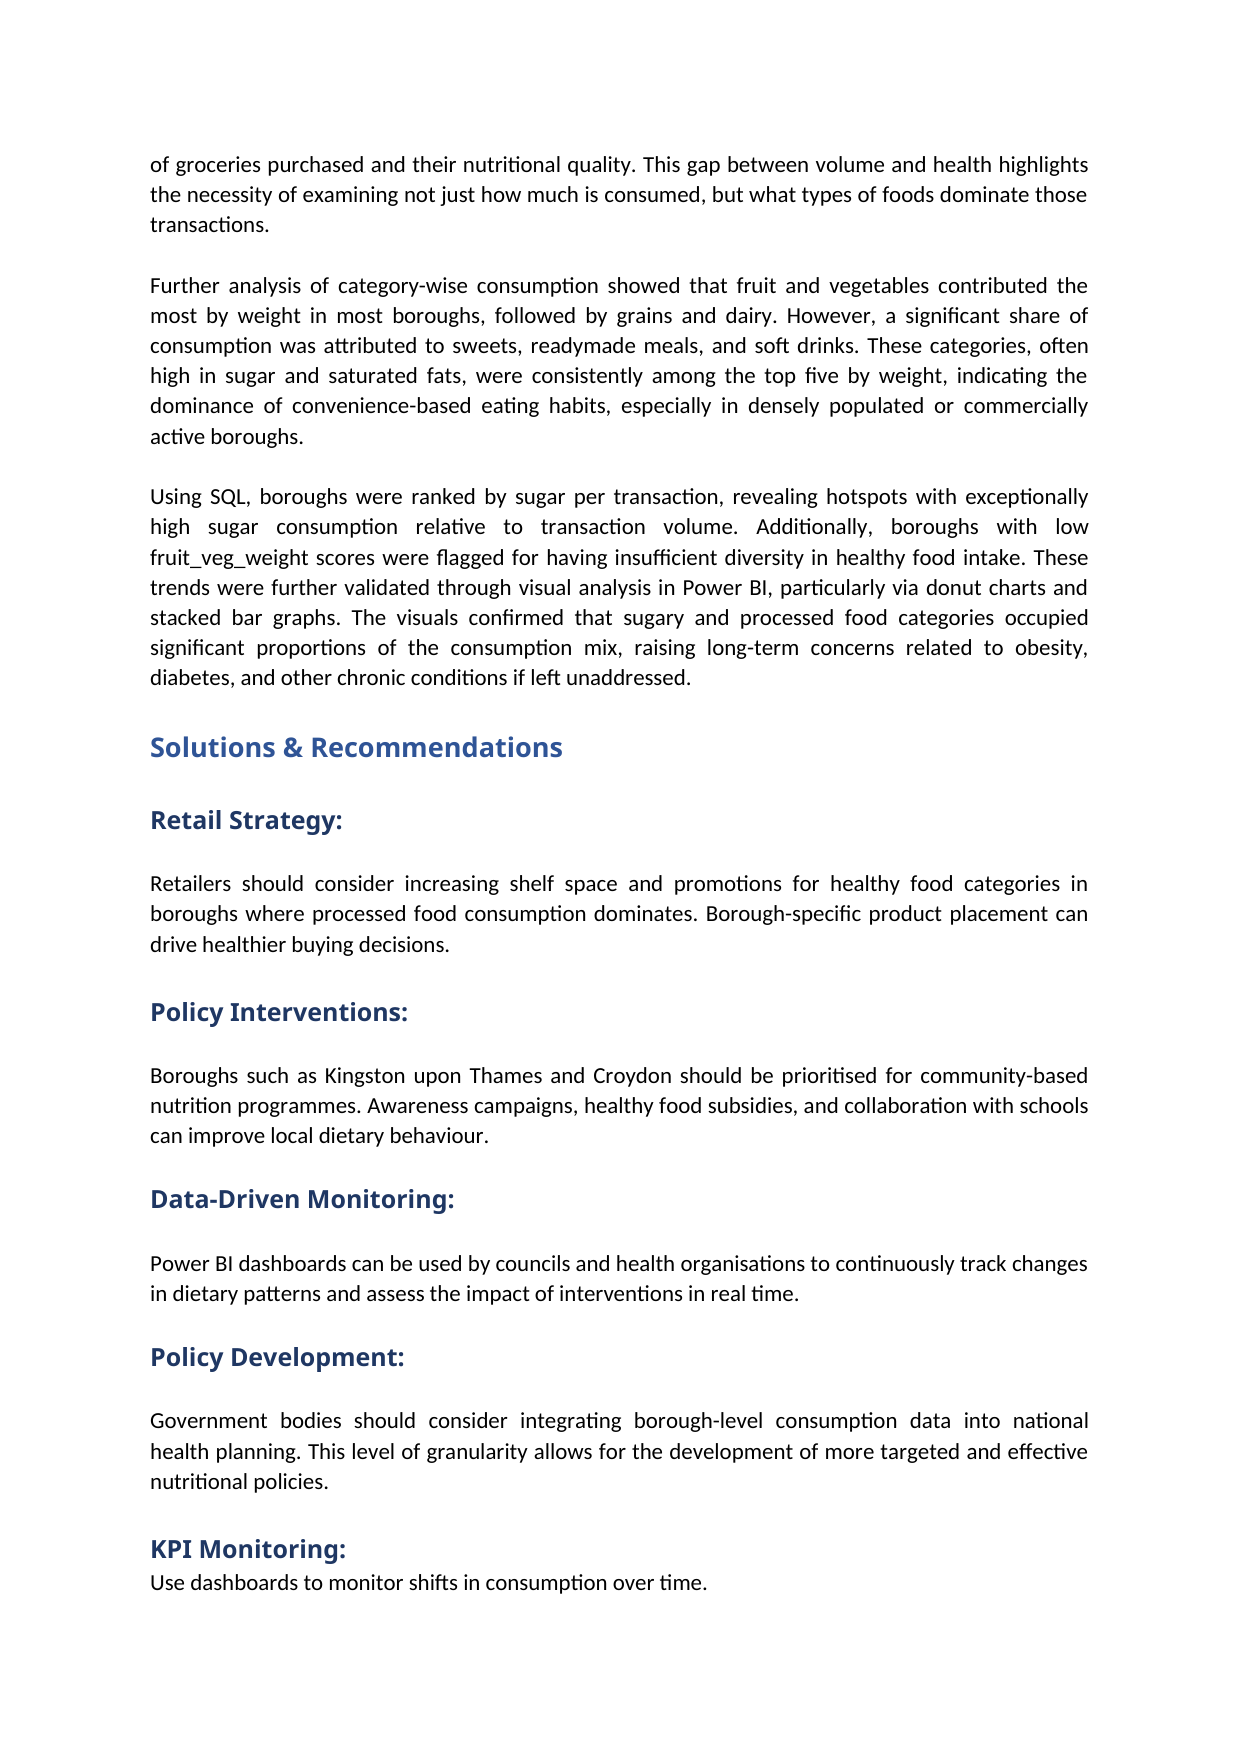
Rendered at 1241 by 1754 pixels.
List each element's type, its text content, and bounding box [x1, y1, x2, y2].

text Retailers should consider increasing shelf space and promotions for healthy food categories in boroughs where processed food consumption dominates. Borough-specific product placement can drive healthier buying decisions. [150, 869, 1090, 958]
text Data-Driven Monitoring: [150, 1182, 1090, 1216]
text Power BI dashboards can be used by councils and health organisations to continuously track changes in dietary patterns and assess the impact of interventions in real time. [150, 1249, 1090, 1307]
text Government bodies should consider integrating borough-level consumption data into national health planning. This level of granularity allows for the development of more targeted and effective nutritional policies. [150, 1407, 1090, 1495]
subtitle Solutions & Recommendations [150, 728, 1090, 765]
text Policy Development: [150, 1340, 1090, 1374]
subtitle Retail Strategy: [150, 802, 1090, 836]
subtitle Policy Interventions: [150, 994, 1090, 1028]
text Boroughs such as Kingston upon Thames and Croydon should be prioritised for community-based nutrition programmes. Awareness campaigns, healthy food subsidies, and collaboration with schools can improve local dietary behaviour. [150, 1061, 1090, 1150]
subtitle KPI Monitoring: [150, 1532, 1090, 1566]
text Using SQL, boroughs were ranked by sugar per transaction, revealing hotspots with exceptionally high sugar consumption relative to transaction volume. Additionally, boroughs with low fruit_veg_weight scores were flagged for having insufficient diversity in healthy food intake. These trends were further validated through visual analysis in Power BI, particularly via donut charts and stacked bar graphs. The visuals confirmed that sugary and processed food categories occupied significant proportions of the consumption mix, raising long-term concerns related to obesity, diabetes, and other chronic conditions if left unaddressed. [150, 482, 1090, 692]
text Use dashboards to monitor shifts in consumption over time. [150, 1568, 1090, 1596]
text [150, 150, 1090, 238]
text Further analysis of category-wise consumption showed that fruit and vegetables contributed the most by weight in most boroughs, followed by grains and dairy. However, a significant share of consumption was attributed to sweets, readymade meals, and soft drinks. These categories, often high in sugar and saturated fats, were consistently among the top five by weight, indicating the dominance of convenience-based eating habits, especially in densely populated or commercially active boroughs. [150, 271, 1090, 450]
